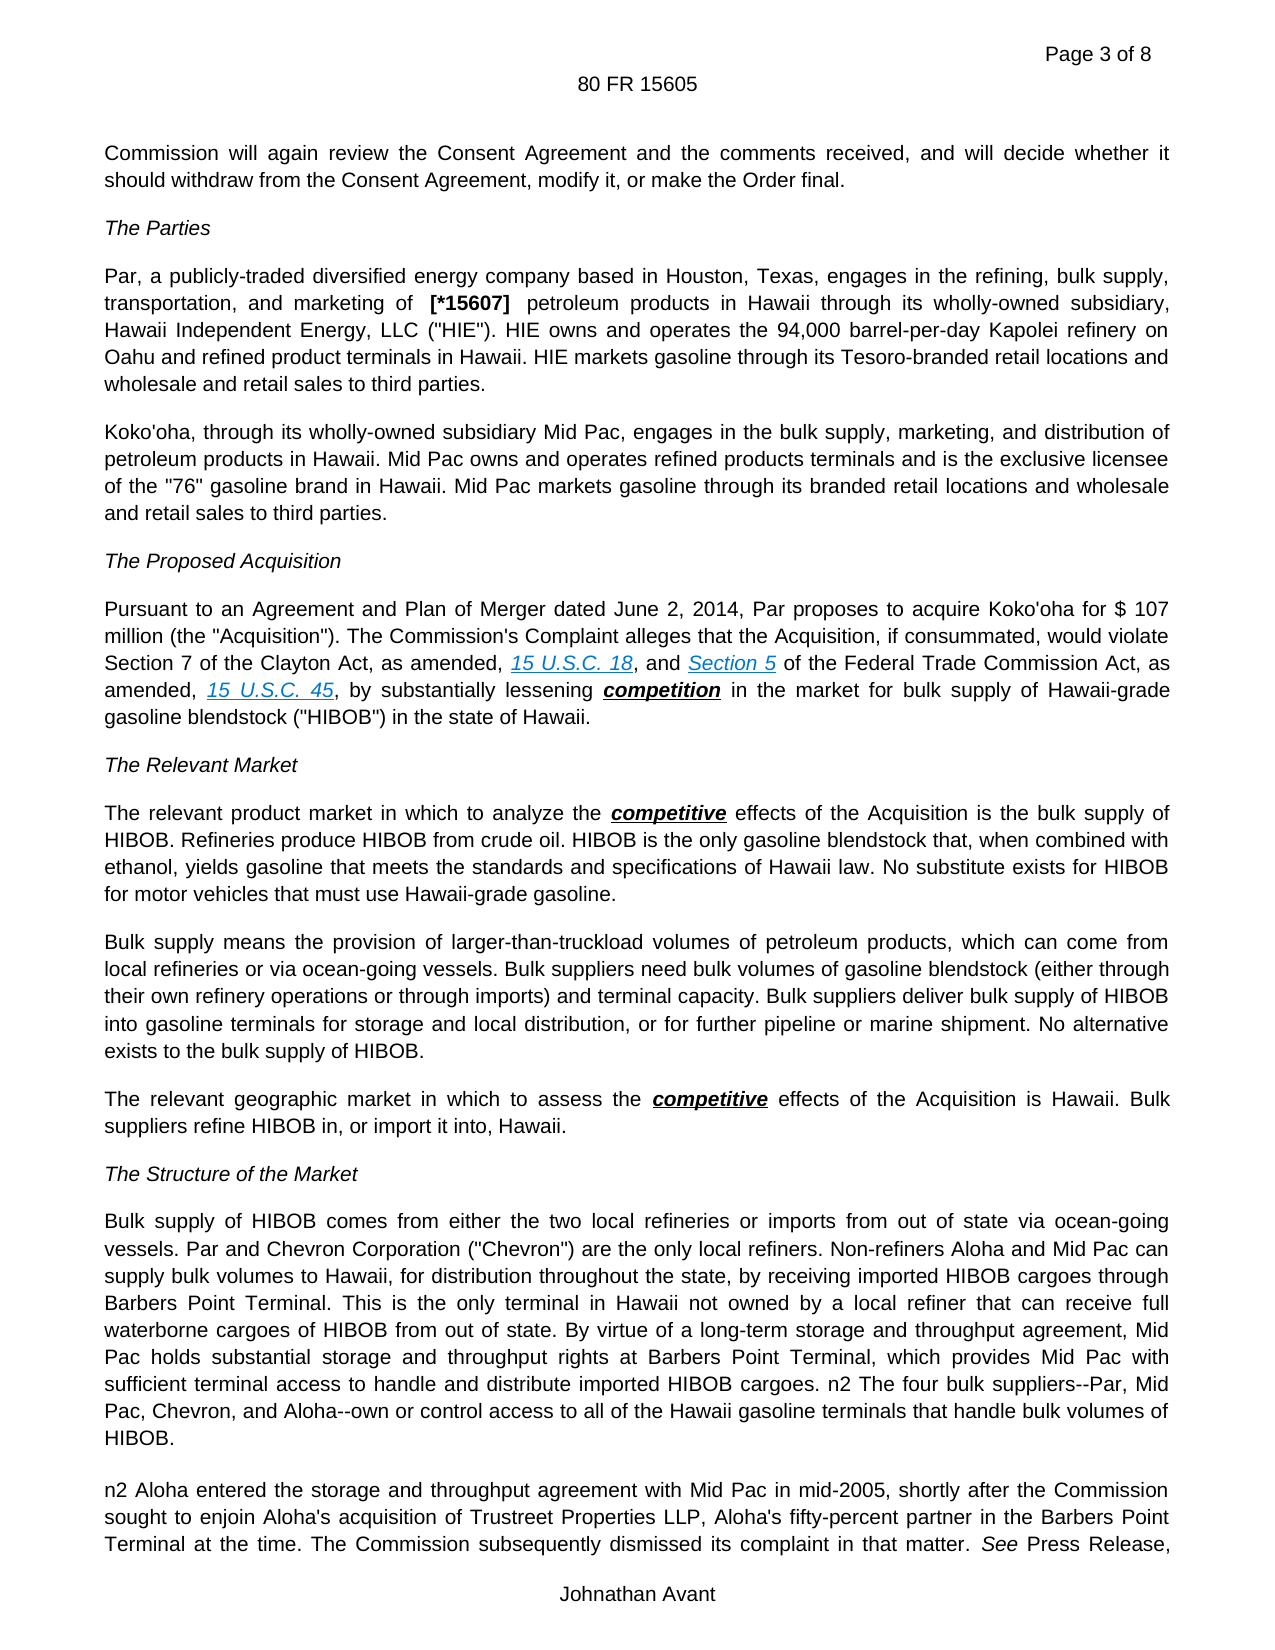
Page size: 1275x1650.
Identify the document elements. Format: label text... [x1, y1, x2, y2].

text The Relevant Market [104, 750, 1171, 777]
text The Parties [104, 212, 1171, 239]
text Bulk supply of HIBOB comes from either the two local refineries or imports from out of state via ocean-going vessels. Par and Chevron Corporation ("Chevron") are the only local refiners. Non-refiners Aloha and Mid Pac can supply bulk volumes to Hawaii, for distribution throughout the state, by receiving imported HIBOB cargoes through Barbers Point Terminal. This is the only terminal in Hawaii not owned by a local refiner that can receive full waterborne cargoes of HIBOB from out of state. By virtue of a long-term storage and throughput agreement, Mid Pac holds substantial storage and throughput rights at Barbers Point Terminal, which provides Mid Pac with sufficient terminal access to handle and distribute imported HIBOB cargoes. n2 The four bulk suppliers--Par, Mid Pac, Chevron, and Aloha--own or control access to all of the Hawaii gasoline terminals that handle bulk volumes of HIBOB. [104, 1206, 1171, 1450]
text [104, 137, 1171, 192]
text The Proposed Acquisition [104, 546, 1171, 573]
text The relevant product market in which to analyze the competitive effects of the Acquisition is the bulk supply of HIBOB. Refineries produce HIBOB from crude oil. HIBOB is the only gasoline blendstock that, when combined with ethanol, yields gasoline that meets the standards and specifications of Hawaii law. No substitute exists for HIBOB for motor vehicles that must use Hawaii-grade gasoline. [104, 798, 1171, 906]
text The Structure of the Market [104, 1158, 1171, 1185]
text Pursuant to an Agreement and Plan of Merger dated June 2, 2014, Par proposes to acquire Koko'oha for $ 107 million (the "Acquisition"). The Commission's Complaint alleges that the Acquisition, if consummated, would violate Section 7 of the Clayton Act, as amended, 15 U.S.C. 18, and Section 5 of the Federal Trade Commission Act, as amended, 15 U.S.C. 45, by substantially lessening competition in the market for bulk supply of Hawaii-grade gasoline blendstock ("HIBOB") in the state of Hawaii. [104, 594, 1171, 729]
text Koko'oha, through its wholly-owned subsidiary Mid Pac, engages in the bulk supply, marketing, and distribution of petroleum products in Hawaii. Mid Pac owns and operates refined products terminals and is the exclusive licensee of the "76" gasoline brand in Hawaii. Mid Pac markets gasoline through its branded retail locations and wholesale and retail sales to third parties. [104, 417, 1171, 525]
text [104, 1475, 1171, 1556]
text Par, a publicly-traded diversified energy company based in Houston, Texas, engages in the refining, bulk supply, transportation, and marketing of [*15607] petroleum products in Hawaii through its wholly-owned subsidiary, Hawaii Independent Energy, LLC ("HIE"). HIE owns and operates the 94,000 barrel-per-day Kapolei refinery on Oahu and refined product terminals in Hawaii. HIE markets gasoline through its Tesoro-branded retail locations and wholesale and retail sales to third parties. [104, 260, 1171, 396]
text The relevant geographic market in which to assess the competitive effects of the Acquisition is Hawaii. Bulk suppliers refine HIBOB in, or import it into, Hawaii. [104, 1083, 1171, 1137]
text Bulk supply means the provision of larger-than-truckload volumes of petroleum products, which can come from local refineries or via ocean-going vessels. Bulk suppliers need bulk volumes of gasoline blendstock (either through their own refinery operations or through imports) and terminal capacity. Bulk suppliers deliver bulk supply of HIBOB into gasoline terminals for storage and local distribution, or for further pipeline or marine shipment. No alternative exists to the bulk supply of HIBOB. [104, 927, 1171, 1062]
